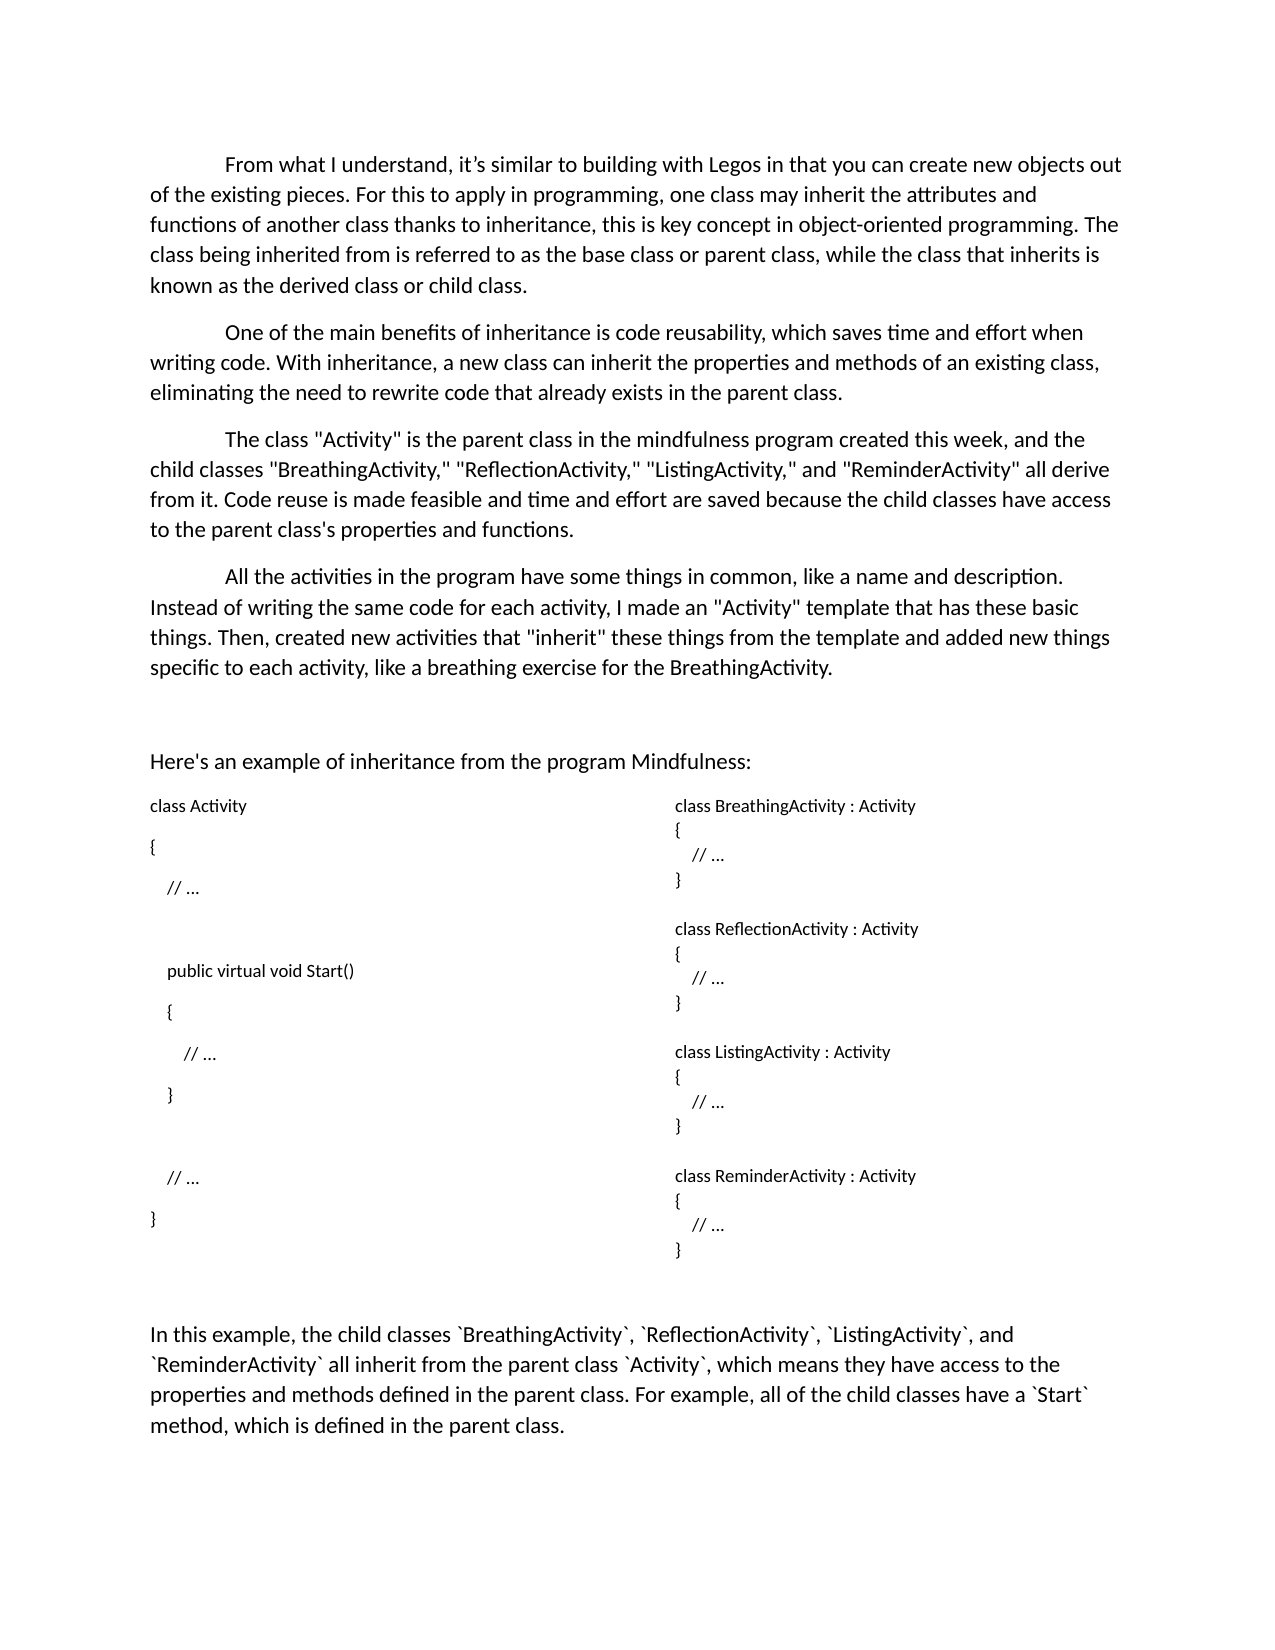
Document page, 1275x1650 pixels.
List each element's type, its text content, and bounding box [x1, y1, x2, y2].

text // ... [150, 1166, 600, 1189]
text } [150, 1207, 600, 1230]
text } [675, 868, 1125, 891]
text From what I understand, it’s similar to building with Legos in that you can create new objects out of the existing pieces. For this to apply in programming, one class may inherit the attributes and functions of another class thanks to inheritance, this is key concept in object-oriented programming. The class being inherited from is referred to as the base class or parent class, while the class that inherits is known as the derived class or child class. [150, 150, 1125, 299]
text } [675, 1115, 1125, 1138]
text class ReminderActivity : Activity [675, 1164, 1125, 1187]
text // ... [675, 1090, 1125, 1113]
text } [675, 1238, 1125, 1261]
text // ... [675, 843, 1125, 866]
text class BreathingActivity : Activity [675, 794, 1125, 817]
text // ... [150, 1042, 600, 1065]
text public virtual void Start() [150, 959, 600, 982]
text class ReflectionActivity : Activity [675, 917, 1125, 940]
text The class "Activity" is the parent class in the mindfulness program created this week, and the child classes "BreathingActivity," "ReflectionActivity," "ListingActivity," and "ReminderActivity" all derive from it. Code reuse is made feasible and time and effort are saved because the child classes have access to the parent class's properties and functions. [150, 425, 1125, 544]
text { [150, 835, 600, 858]
text // ... [675, 967, 1125, 989]
text } [675, 991, 1125, 1014]
text { [150, 1001, 600, 1023]
text One of the main benefits of inheritance is code reusability, which saves time and effort when writing code. With inheritance, a new class can inherit the properties and methods of an existing class, eliminating the need to rewrite code that already exists in the parent class. [150, 318, 1125, 406]
text { [675, 1189, 1125, 1212]
text // ... [675, 1213, 1125, 1236]
text Here's an example of inheritance from the program Mindfulness: [150, 747, 1125, 775]
text class ListingActivity : Activity [675, 1041, 1125, 1063]
text // ... [150, 876, 600, 899]
text class Activity [150, 794, 600, 817]
text In this example, the child classes `BreathingActivity`, `ReflectionActivity`, `ListingActivity`, and `ReminderActivity` all inherit from the parent class `Activity`, which means they have access to the properties and methods defined in the parent class. For example, all of the child classes have a `Start` method, which is defined in the parent class. [150, 1320, 1125, 1439]
text } [150, 1083, 600, 1106]
text All the activities in the program have some things in common, like a name and description. Instead of writing the same code for each activity, I made an "Activity" template that has these basic things. Then, created new activities that "inherit" these things from the template and added new things specific to each activity, like a breathing exercise for the BreathingActivity. [150, 562, 1125, 681]
text { [675, 818, 1125, 841]
text { [675, 942, 1125, 965]
text { [675, 1065, 1125, 1088]
